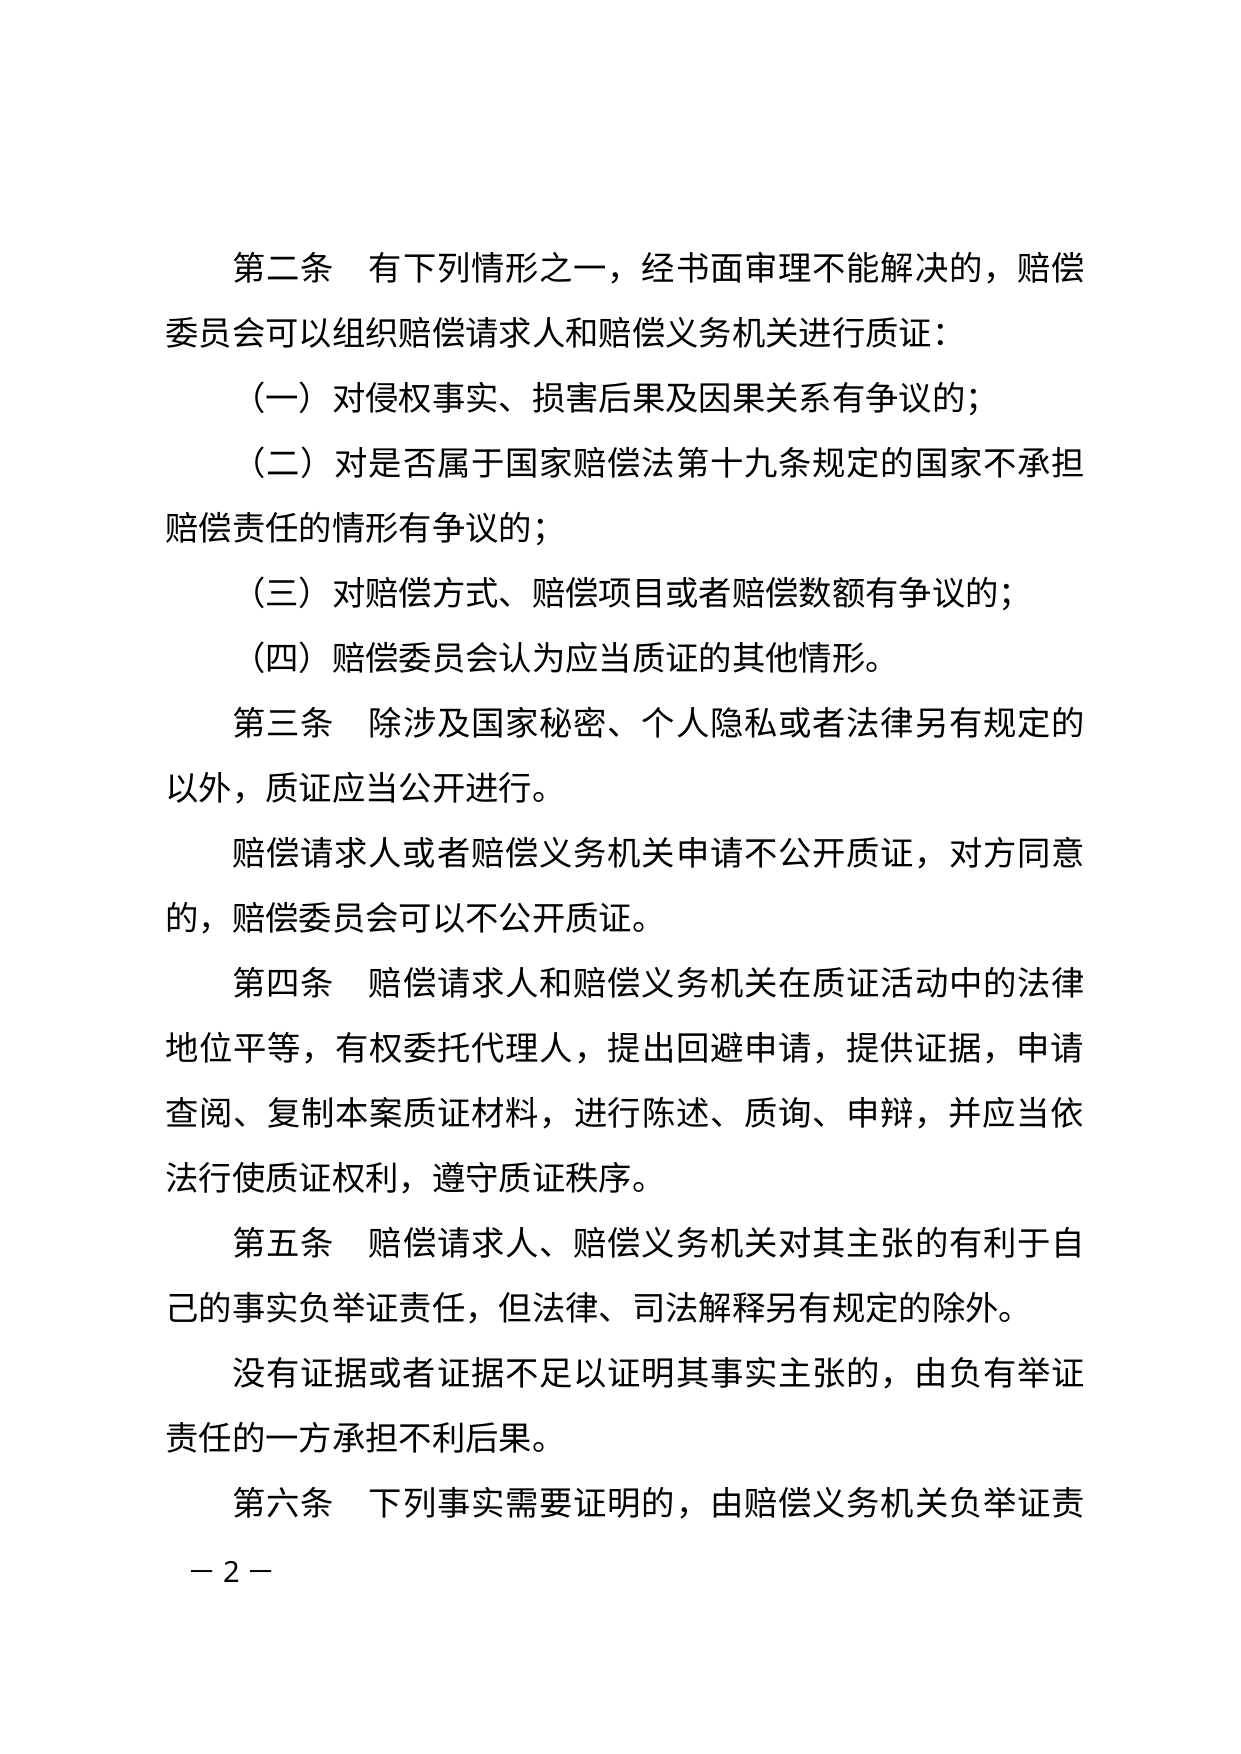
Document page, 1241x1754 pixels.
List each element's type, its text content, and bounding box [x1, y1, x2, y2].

text 赔偿请求人或者赔偿义务机关申请不公开质证，对方同意的，赔偿委员会可以不公开质证。 [165, 818, 1087, 948]
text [165, 1468, 1087, 1533]
text 没有证据或者证据不足以证明其事实主张的，由负有举证责任的一方承担不利后果。 [165, 1338, 1087, 1468]
text （一）对侵权事实、损害后果及因果关系有争议的； [165, 363, 1087, 428]
text （三）对赔偿方式、赔偿项目或者赔偿数额有争议的； [165, 558, 1087, 623]
text （二）对是否属于国家赔偿法第十九条规定的国家不承担赔偿责任的情形有争议的； [165, 428, 1087, 558]
text （四）赔偿委员会认为应当质证的其他情形。 [165, 623, 1087, 688]
text 第五条 赔偿请求人、赔偿义务机关对其主张的有利于自己的事实负举证责任，但法律、司法解释另有规定的除外。 [165, 1208, 1087, 1338]
text 第四条 赔偿请求人和赔偿义务机关在质证活动中的法律地位平等，有权委托代理人，提出回避申请，提供证据，申请查阅、复制本案质证材料，进行陈述、质询、申辩，并应当依法行使质证权利，遵守质证秩序。 [165, 948, 1087, 1208]
text 第二条 有下列情形之一，经书面审理不能解决的，赔偿委员会可以组织赔偿请求人和赔偿义务机关进行质证： [165, 233, 1087, 363]
text 第三条 除涉及国家秘密、个人隐私或者法律另有规定的以外，质证应当公开进行。 [165, 688, 1087, 818]
